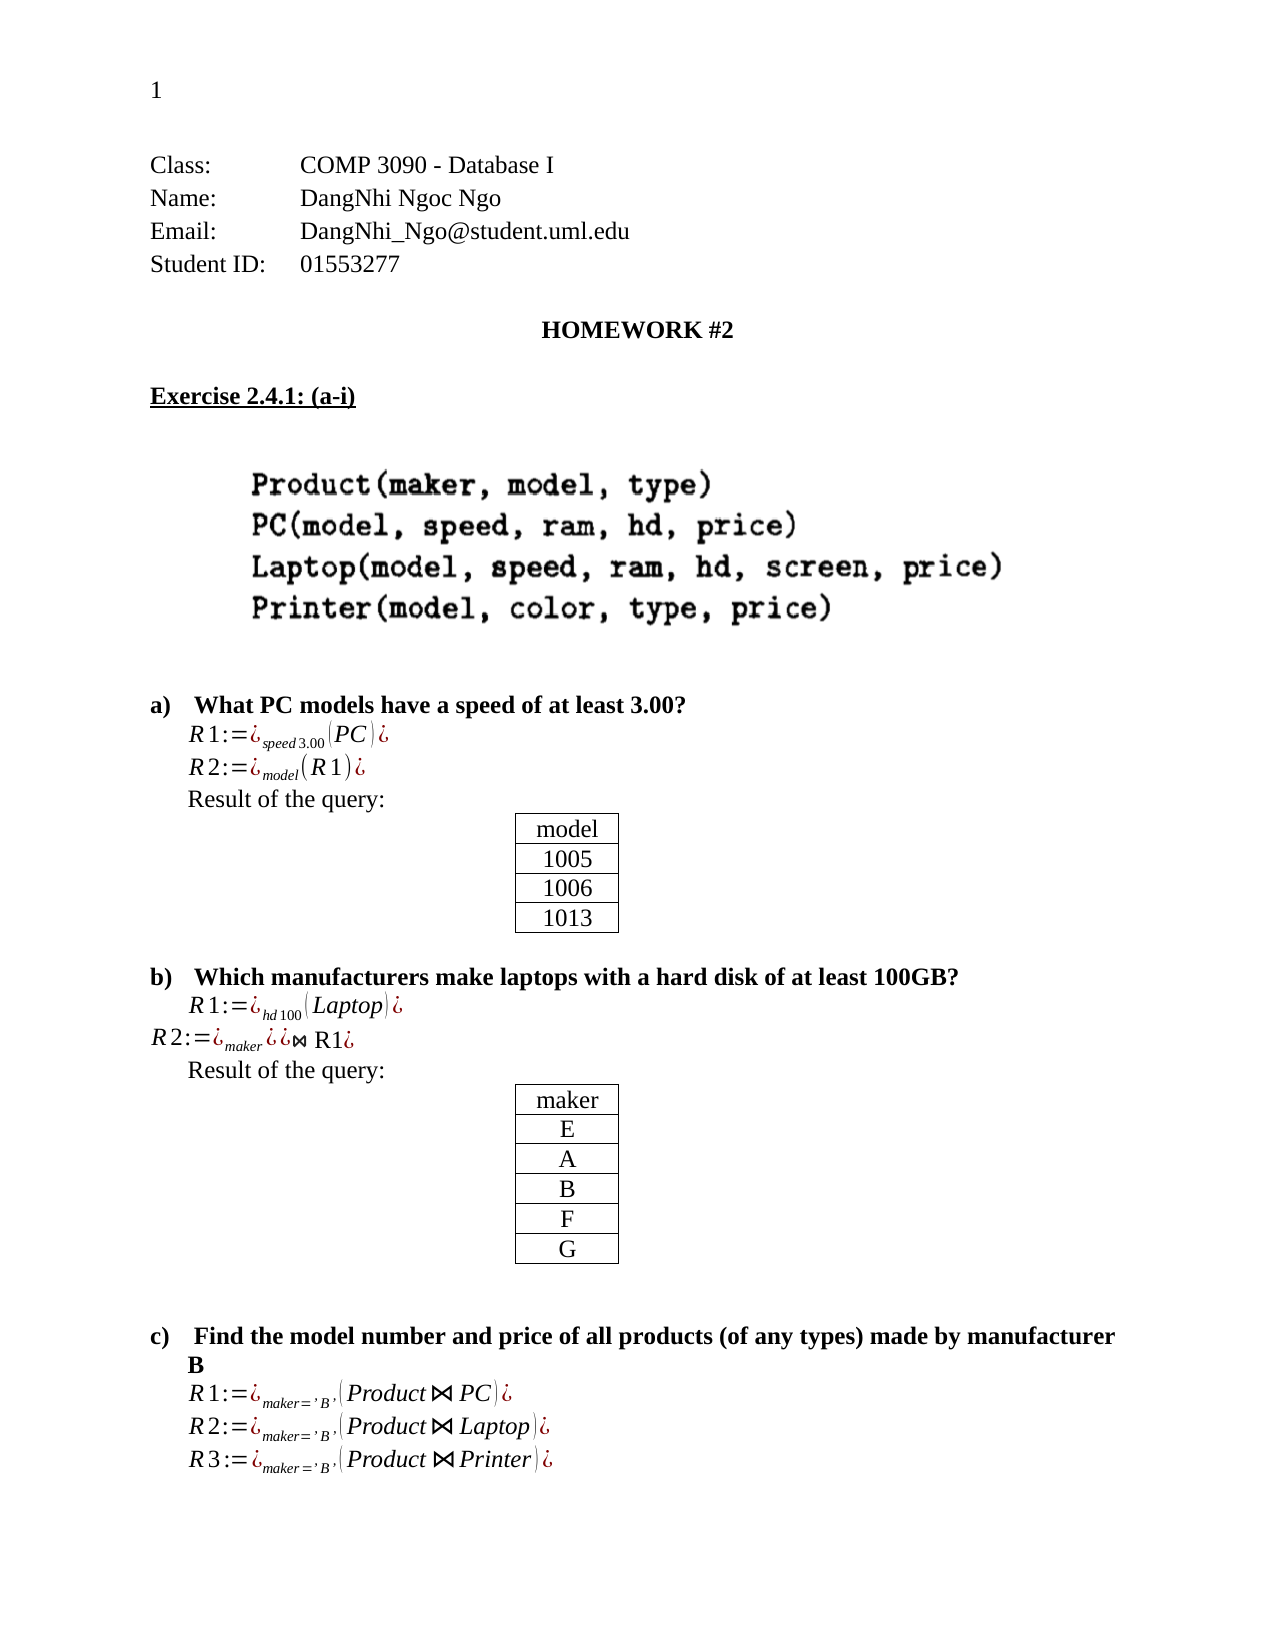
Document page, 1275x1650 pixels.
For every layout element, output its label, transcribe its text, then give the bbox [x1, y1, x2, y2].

text Class: COMP 3090 - Database I [150, 150, 1125, 179]
table_cell F [516, 1204, 618, 1233]
text Email: DangNhi_Ngo@student.uml.edu [150, 216, 1125, 245]
table_header model [516, 814, 618, 843]
table_cell 1005 [516, 844, 618, 872]
list What PC models have a speed of at least 3.00? [150, 691, 1125, 719]
table_cell G [516, 1234, 618, 1262]
table_cell B [516, 1174, 618, 1203]
table_cell A [516, 1144, 618, 1173]
text Name: DangNhi Ngoc Ngo [150, 183, 1125, 212]
text Result of the query: [150, 784, 1125, 813]
list Result of the query: [187, 1055, 1125, 1084]
table_cell 1006 [516, 874, 618, 902]
list Find the model number and price of all products (of any types) made by manufacturer B [150, 1321, 1125, 1378]
text ⋈ R1 [150, 1023, 1125, 1055]
picture [231, 447, 1044, 662]
table_header maker [516, 1085, 618, 1113]
text Student ID: 01553277 [150, 249, 1125, 278]
table_cell E [516, 1115, 618, 1143]
text HOMEWORK #2 [150, 315, 1125, 344]
text Exercise 2.4.1: (a-i) [150, 381, 1125, 410]
table_cell 1013 [516, 903, 618, 932]
list Which manufacturers make laptops with a hard disk of at least 100GB? [150, 962, 1125, 1023]
